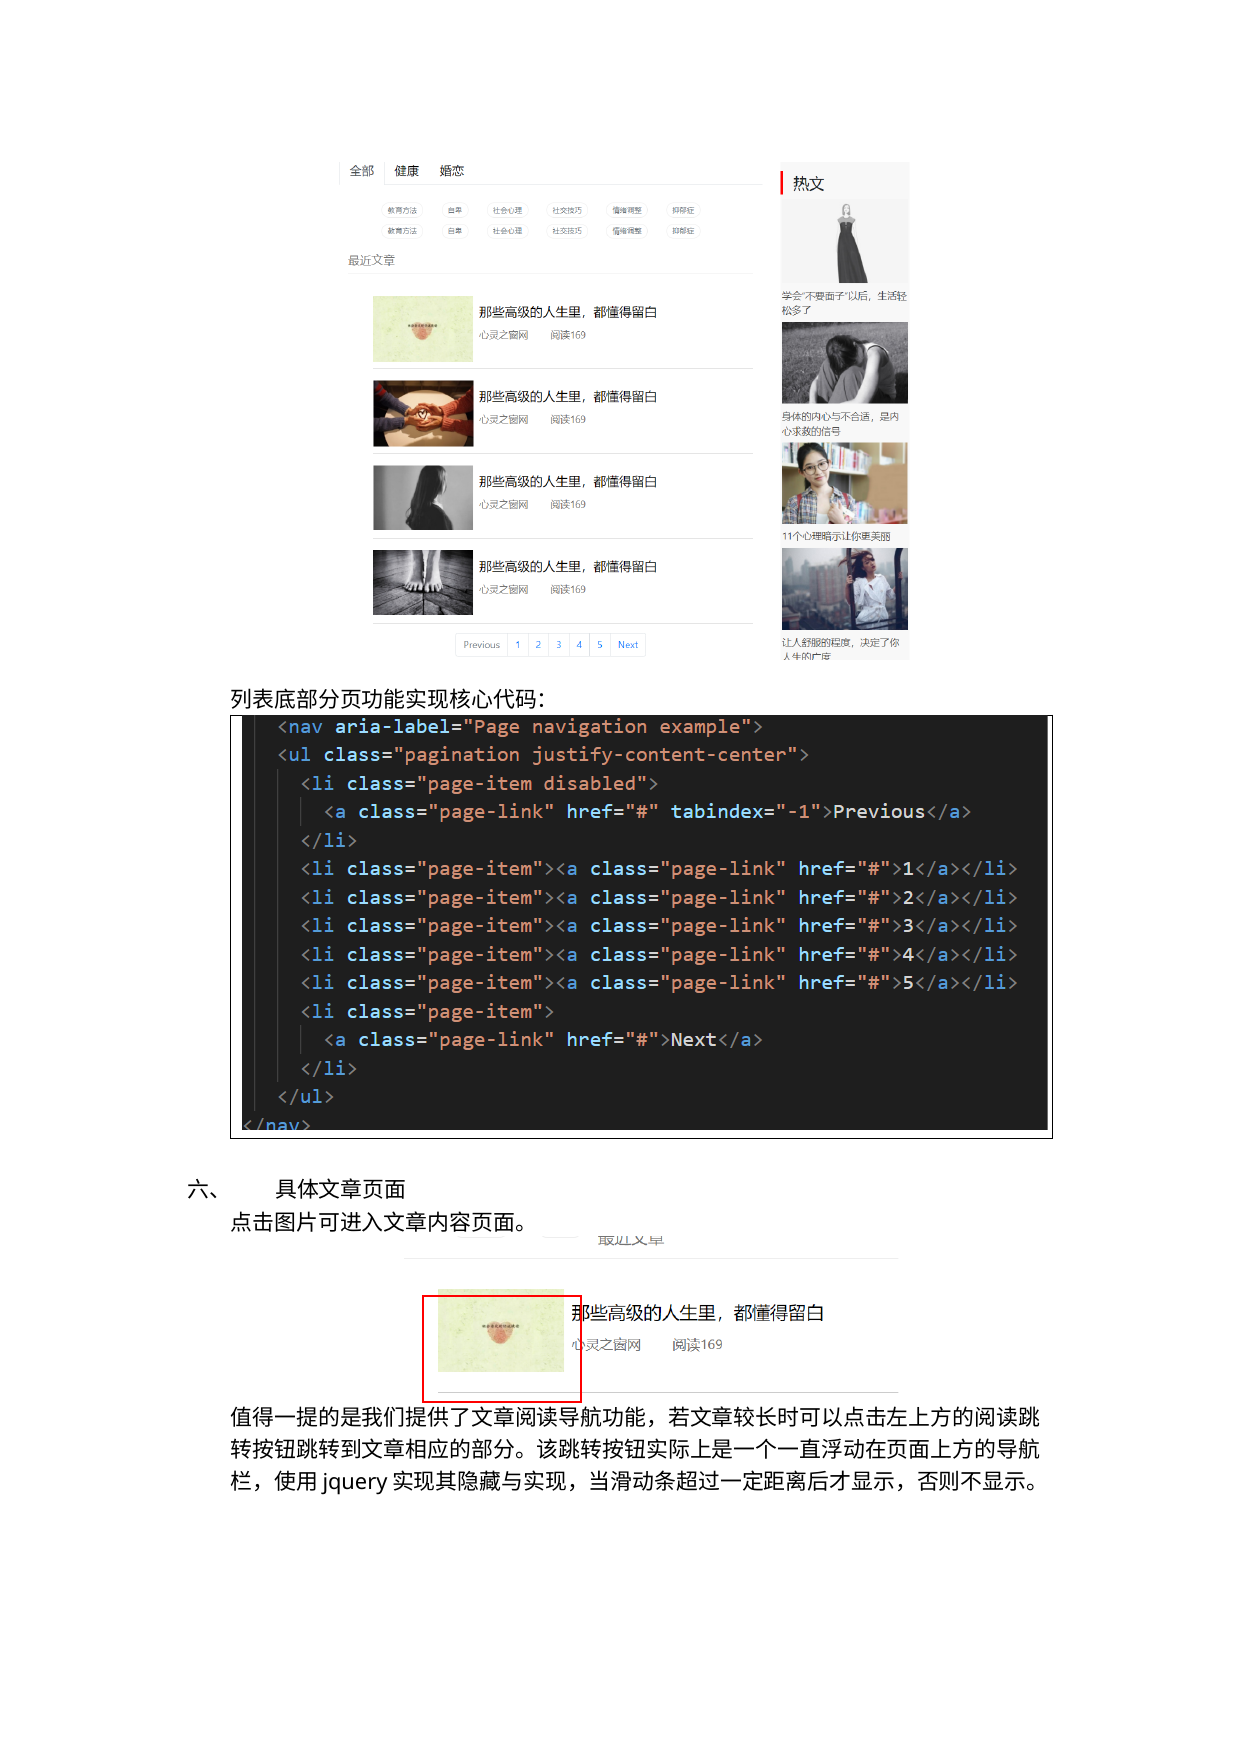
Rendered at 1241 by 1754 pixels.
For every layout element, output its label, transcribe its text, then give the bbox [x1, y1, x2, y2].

picture [332, 162, 951, 660]
picture [384, 1236, 899, 1398]
table_header [231, 716, 1052, 1138]
list 列表底部分页功能实现核心代码： [230, 682, 1053, 714]
list 点击图片可进入文章内容页面。 [230, 1204, 1053, 1237]
list 具体文章页面 [187, 1172, 1053, 1204]
list 值得一提的是我们提供了文章阅读导航功能，若文章较长时可以点击左上方的阅读跳转按钮跳转到文章相应的部分。该跳转按钮实际上是一个一直浮动在页面上方的导航栏，使用jquery实现其隐藏与实现，当滑动条超过一定距离后才显示，否则不显示。 [230, 1399, 1053, 1497]
picture [424, 1297, 580, 1398]
picture [242, 715, 1048, 1130]
